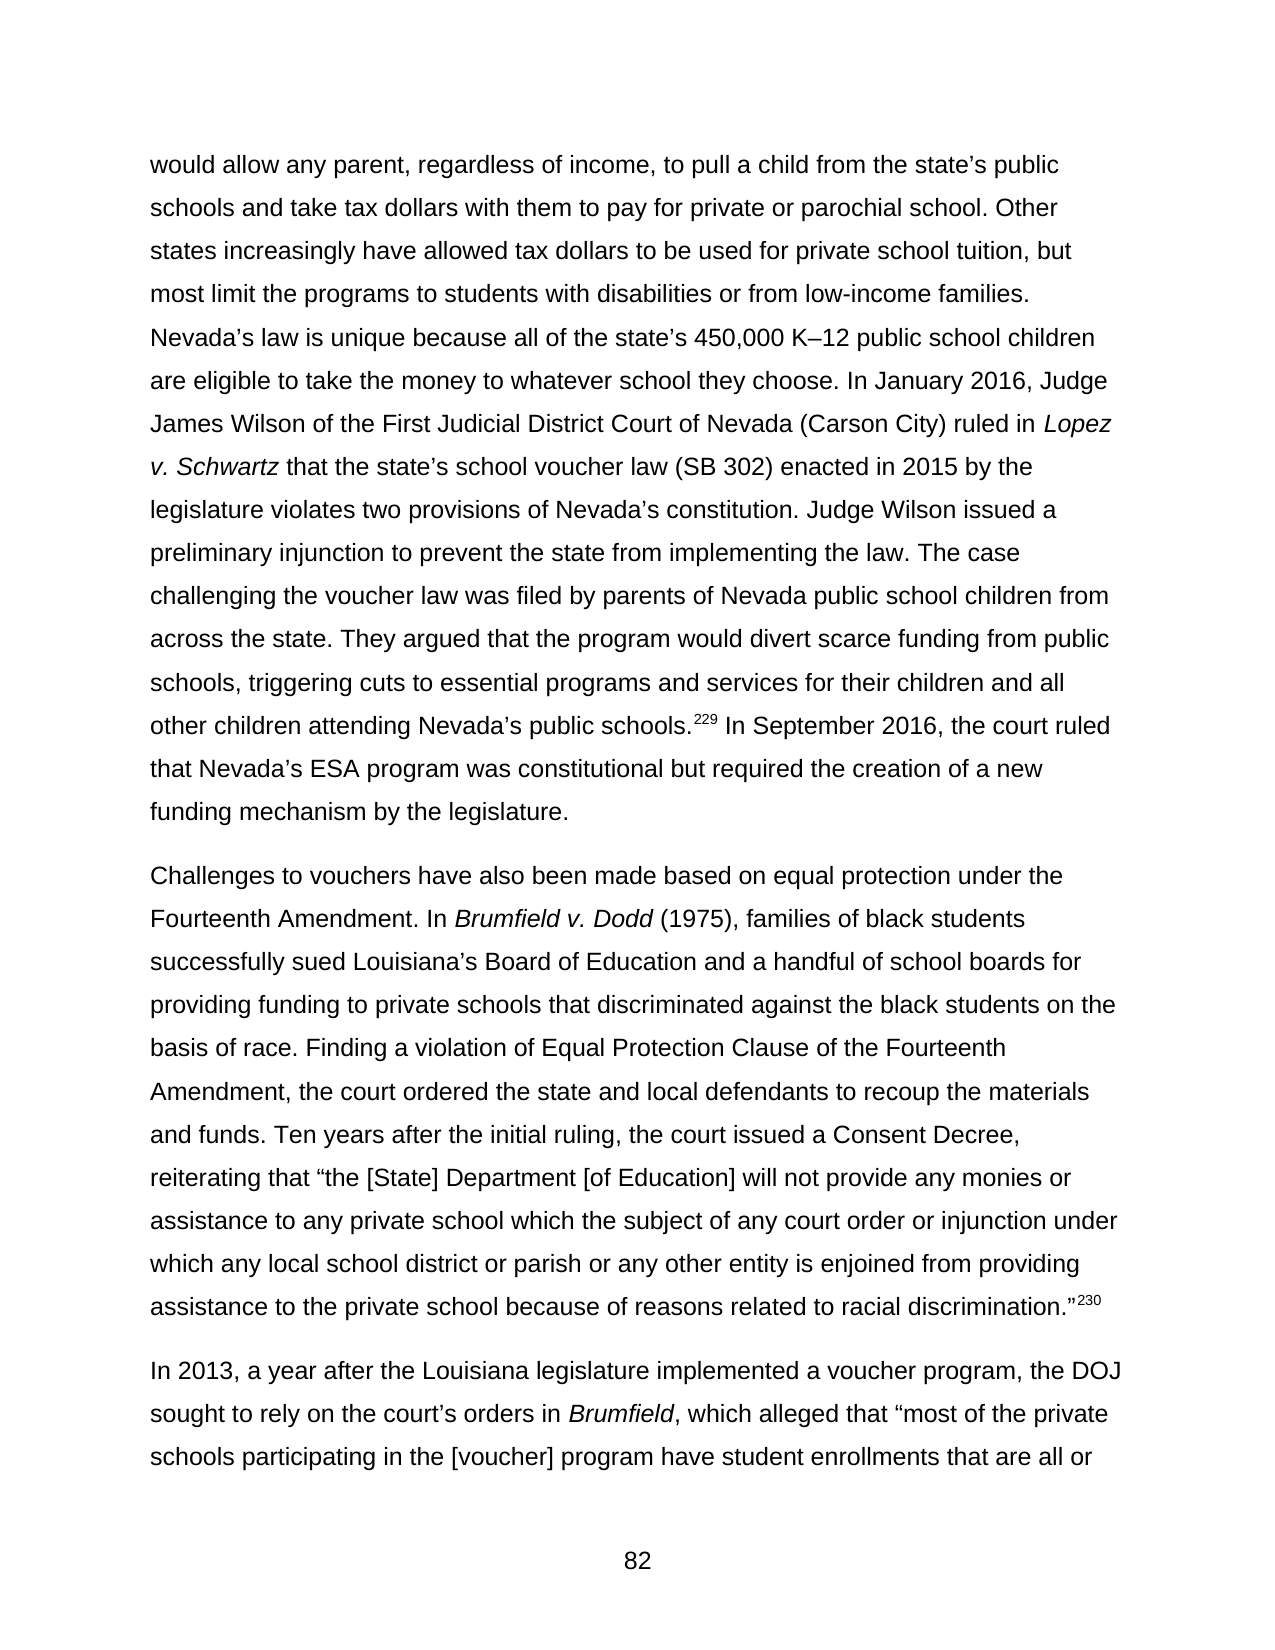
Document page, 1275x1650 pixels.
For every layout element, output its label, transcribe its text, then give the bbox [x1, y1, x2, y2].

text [150, 150, 1125, 826]
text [150, 1356, 1125, 1471]
text Challenges to vouchers have also been made based on equal protection under the Fourteenth Amendment. In Brumfield v. Dodd (1975), families of black students successfully sued Louisiana’s Board of Education and a handful of school boards for providing funding to private schools that discriminated against the black students on the basis of race. Finding a violation of Equal Protection Clause of the Fourteenth Amendment, the court ordered the state and local defendants to recoup the materials and funds. Ten years after the initial ruling, the court issued a Consent Decree, reiterating that “the [State] Department [of Education] will not provide any monies or assistance to any private school which the subject of any court order or injunction under which any local school district or parish or any other entity is enjoined from providing assistance to the private school because of reasons related to racial discrimination.” [150, 861, 1125, 1321]
